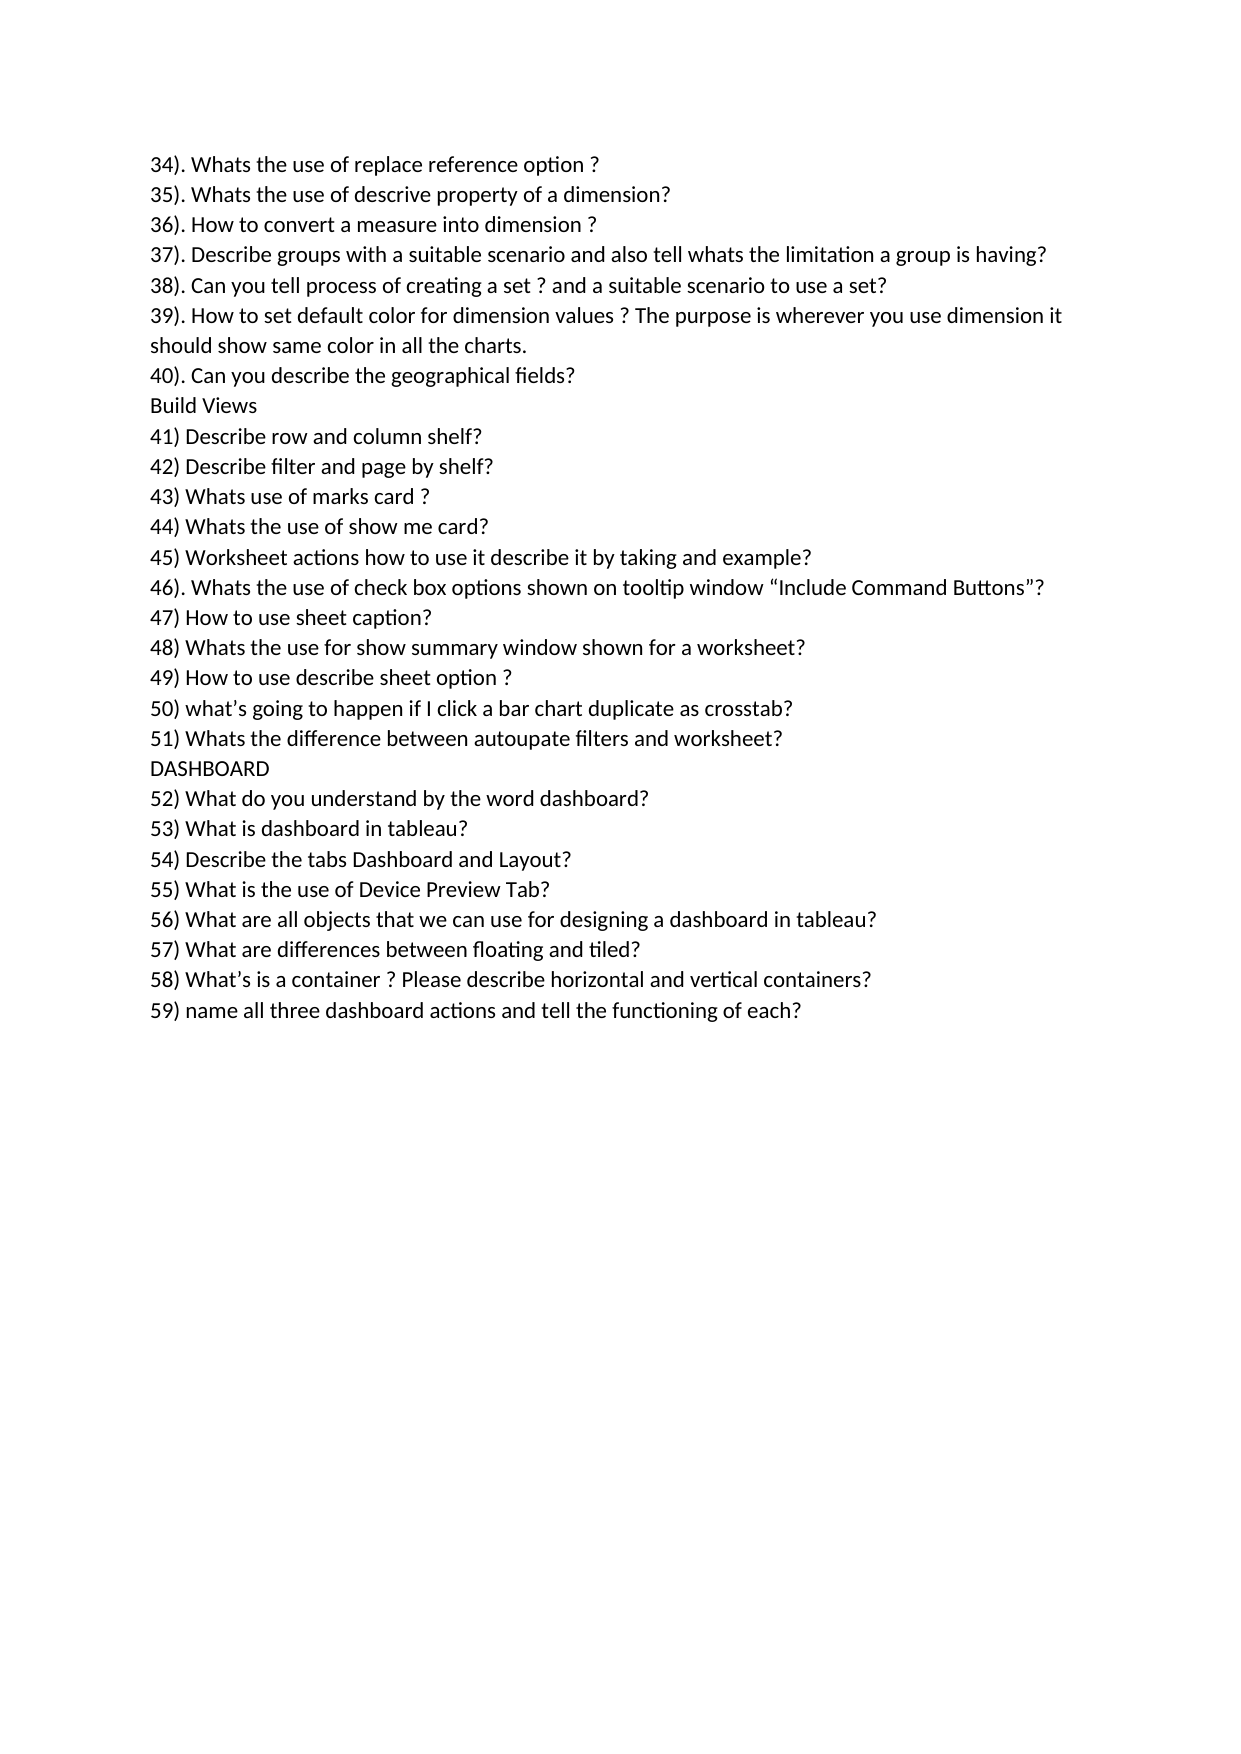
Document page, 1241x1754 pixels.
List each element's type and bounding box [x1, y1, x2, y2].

text [150, 150, 1090, 1024]
